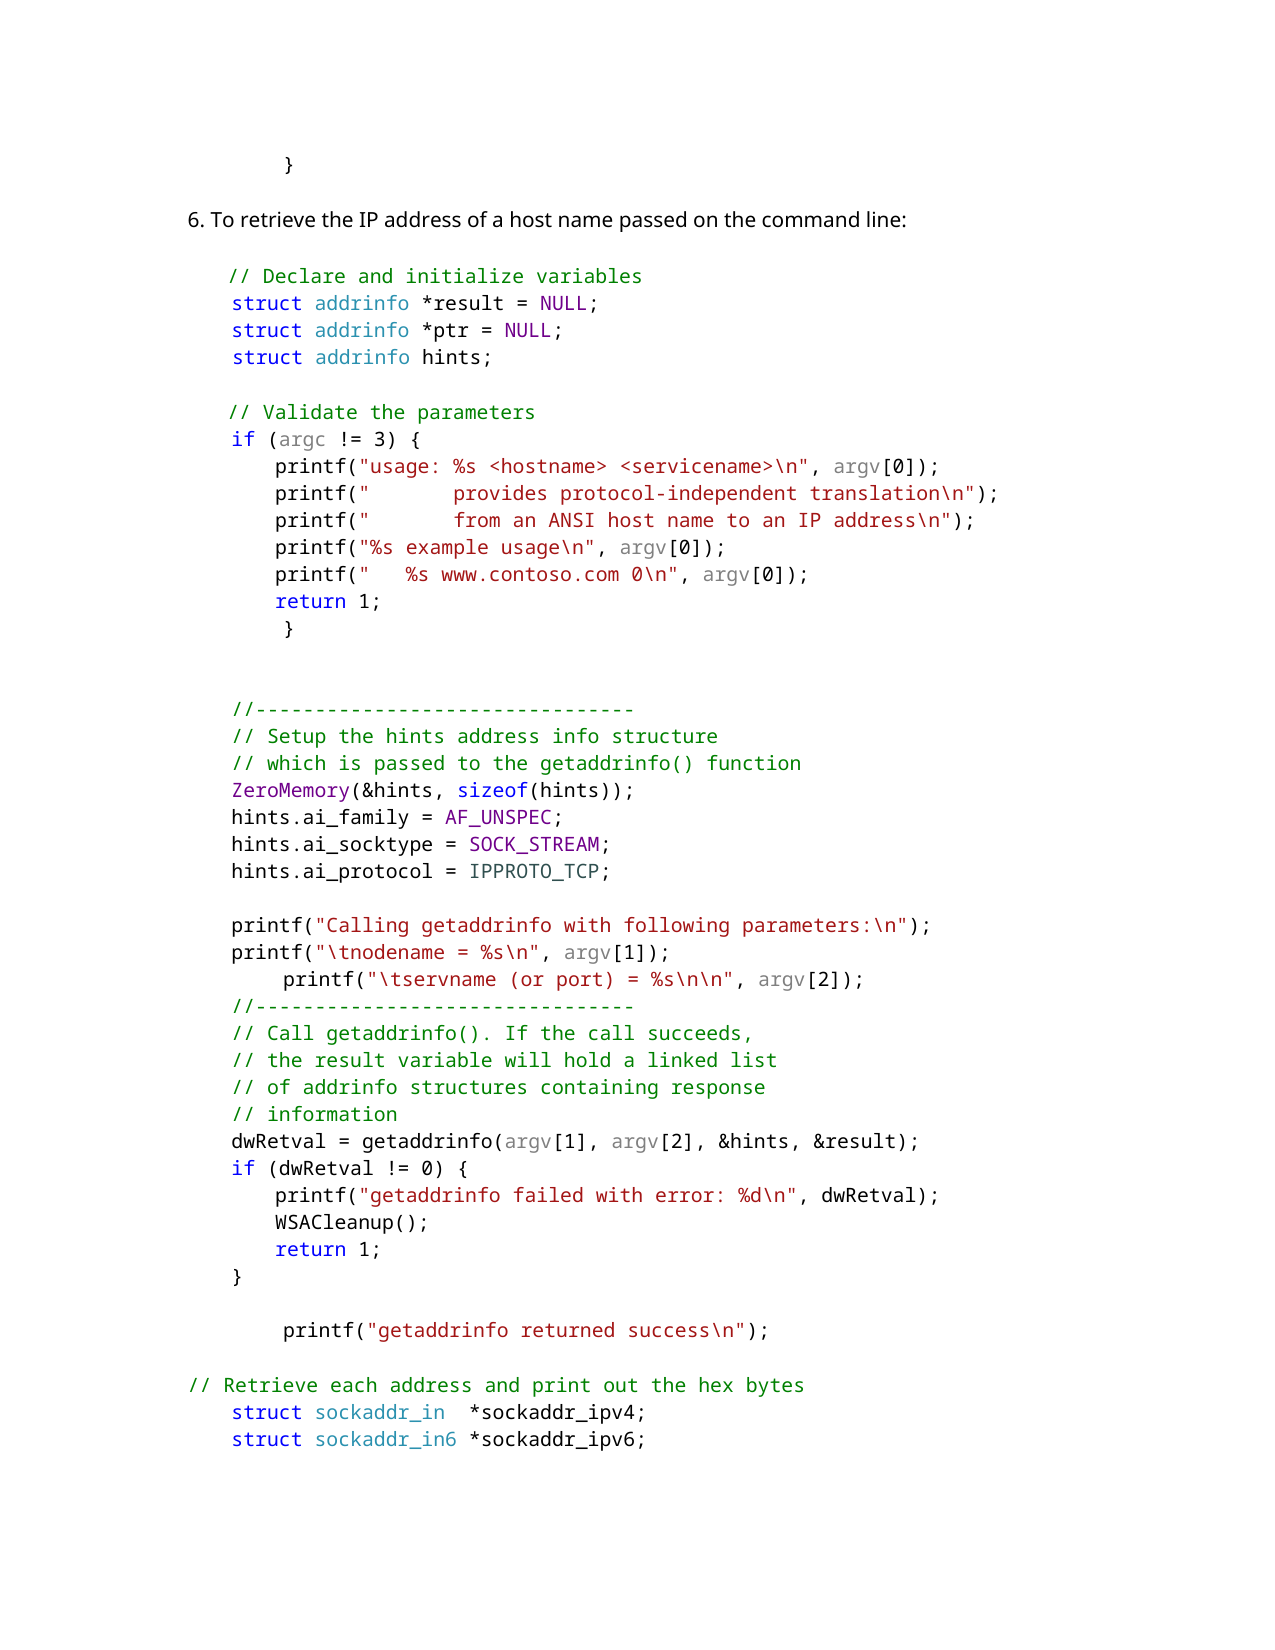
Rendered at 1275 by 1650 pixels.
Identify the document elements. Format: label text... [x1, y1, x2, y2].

text // Validate the parameters [187, 399, 1087, 426]
text hints.ai_socktype = SOCK_STREAM; [187, 830, 1087, 857]
text ZeroMemory(&hints, sizeof(hints)); [187, 776, 1087, 803]
text struct addrinfo *result = NULL; [187, 289, 1087, 316]
text dwRetval = getaddrinfo(argv[1], argv[2], &hints, &result); [187, 1127, 1087, 1154]
text // information [187, 1100, 1087, 1127]
text printf("%s example usage\n", argv[0]); [187, 533, 1087, 561]
text printf(" %s www.contoso.com 0\n", argv[0]); [187, 561, 1087, 587]
text //-------------------------------- [187, 992, 1087, 1019]
text return 1; [187, 587, 1087, 614]
text printf("getaddrinfo returned success\n"); [187, 1316, 1087, 1343]
text hints.ai_protocol = IPPROTO_TCP; [187, 857, 1087, 884]
text struct sockaddr_in *sockaddr_ipv4; [187, 1398, 1087, 1425]
text } [187, 150, 1087, 177]
text struct addrinfo *ptr = NULL; [187, 316, 1087, 343]
text printf(" provides protocol-independent translation\n"); [187, 479, 1087, 507]
text 6. To retrieve the IP address of a host name passed on the command line: [187, 205, 1087, 234]
text // of addrinfo structures containing response [187, 1073, 1087, 1100]
text // which is passed to the getaddrinfo() function [187, 749, 1087, 776]
text printf("\tnodename = %s\n", argv[1]); [187, 938, 1087, 965]
text } [187, 1262, 1087, 1289]
text if (dwRetval != 0) { [187, 1154, 1087, 1181]
text printf(" from an ANSI host name to an IP address\n"); [187, 507, 1087, 533]
text // Call getaddrinfo(). If the call succeeds, [187, 1019, 1087, 1046]
text printf("Calling getaddrinfo with following parameters:\n"); [187, 911, 1087, 938]
text // the result variable will hold a linked list [187, 1046, 1087, 1073]
text return 1; [187, 1235, 1087, 1262]
text WSACleanup(); [187, 1208, 1087, 1235]
text printf("getaddrinfo failed with error: %d\n", dwRetval); [187, 1181, 1087, 1208]
text } [187, 614, 1087, 641]
text printf("\tservname (or port) = %s\n\n", argv[2]); [187, 965, 1087, 992]
text printf("usage: %s <hostname> <servicename>\n", argv[0]); [187, 453, 1087, 479]
text struct addrinfo hints; [187, 343, 1087, 370]
text // Setup the hints address info structure [187, 722, 1087, 749]
text //-------------------------------- [187, 695, 1087, 722]
text if (argc != 3) { [187, 426, 1087, 453]
text struct sockaddr_in6 *sockaddr_ipv6; [187, 1425, 1087, 1452]
text hints.ai_family = AF_UNSPEC; [187, 803, 1087, 830]
text // Declare and initialize variables [187, 262, 1087, 289]
text // Retrieve each address and print out the hex bytes [187, 1371, 1087, 1398]
